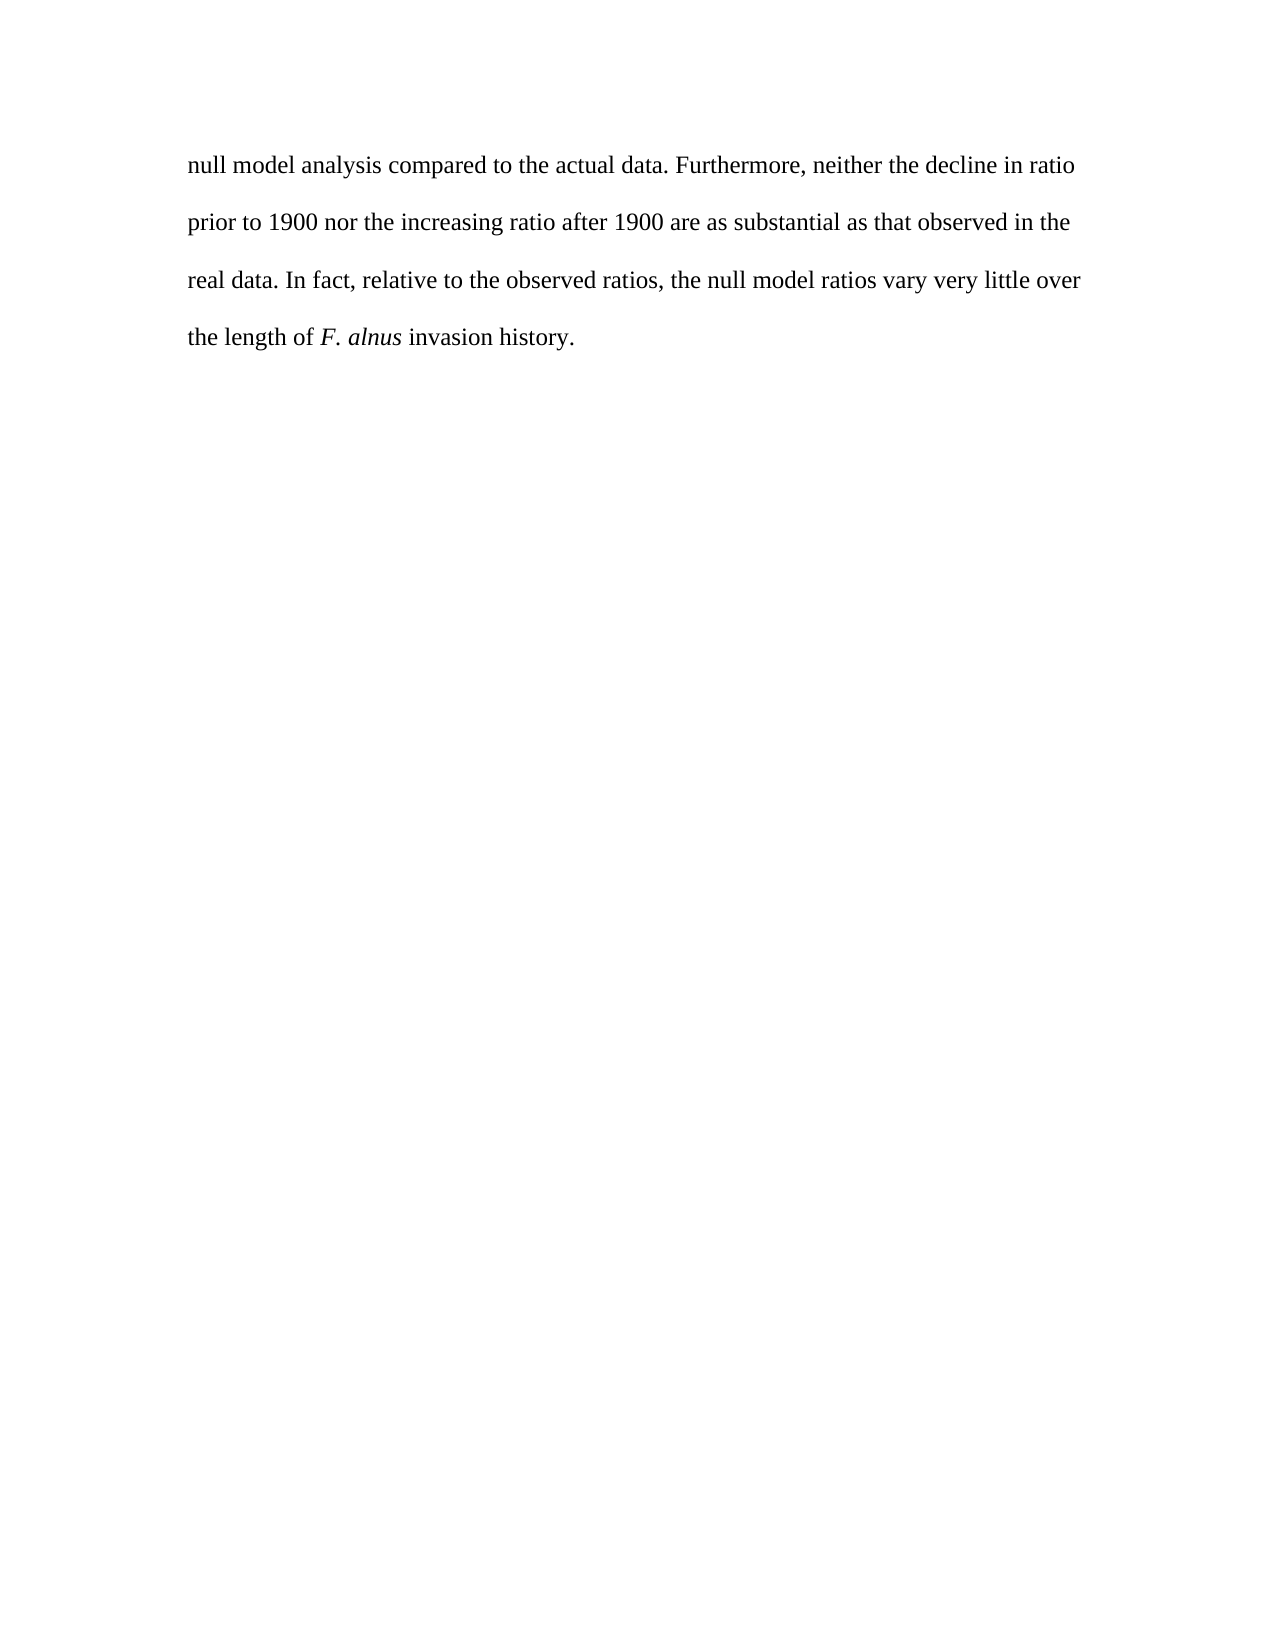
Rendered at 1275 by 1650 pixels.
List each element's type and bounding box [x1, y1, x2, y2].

text [187, 150, 1087, 351]
